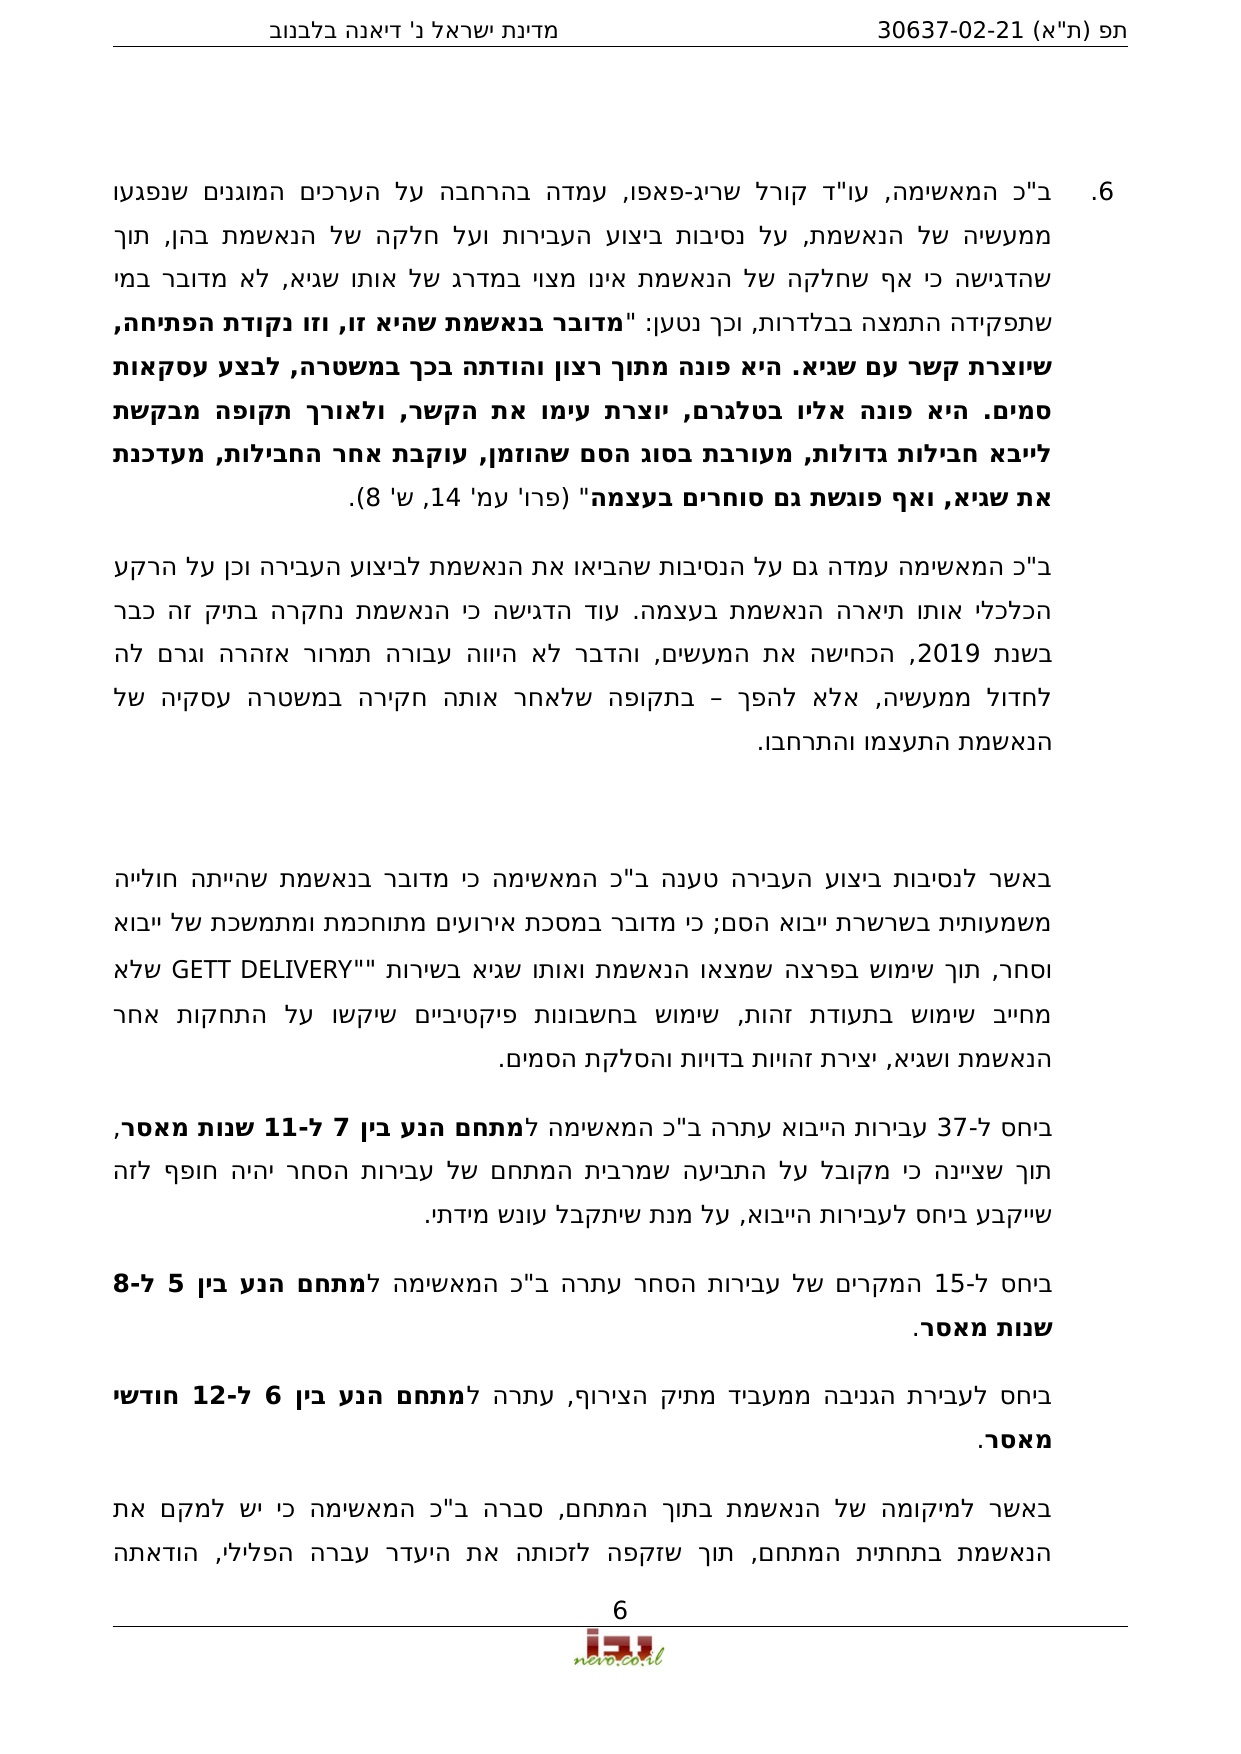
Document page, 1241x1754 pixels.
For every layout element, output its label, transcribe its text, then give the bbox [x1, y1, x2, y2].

list ב"כ המאשימה עמדה גם על הנסיבות שהביאו את הנאשמת לביצוע העבירה וכן על הרקע הכלכלי אותו תיארה הנאשמת בעצמה. עוד הדגישה כי הנאשמת נחקרה בתיק זה כבר בשנת 2019, הכחישה את המעשים, והדבר לא היווה עבורה תמרור אזהרה וגרם לה לחדול ממעשיה, אלא להפך – בתקופה שלאחר אותה חקירה במשטרה עסקיה של הנאשמת התעצמו והתרחבו. [112, 552, 1053, 756]
picture [574, 1628, 666, 1667]
list ביחס לעבירת הגניבה ממעביד מתיק הצירוף, עתרה למתחם הנע בין 6 ל-12 חודשי מאסר. [112, 1381, 1053, 1454]
list ביחס ל-37 עבירות הייבוא עתרה ב"כ המאשימה למתחם הנע בין 7 ל-11 שנות מאסר, תוך שציינה כי מקובל על התביעה שמרבית המתחם של עבירות הסחר יהיה חופף לזה שייקבע ביחס לעבירות הייבוא, על מנת שיתקבל עונש מידתי. [112, 1113, 1053, 1229]
list באשר לנסיבות ביצוע העבירה טענה ב"כ המאשימה כי מדובר בנאשמת שהייתה חולייה משמעותית בשרשרת ייבוא הסם; כי מדובר במסכת אירועים מתוחכמת ומתמשכת של ייבוא וסחר, תוך שימוש בפרצה שמצאו הנאשמת ואותו שגיא בשירות ""GETT DELIVERY שלא מחייב שימוש בתעודת זהות, שימוש בחשבונות פיקטיביים שיקשו על התחקות אחר הנאשמת ושגיא, יצירת זהויות בדויות והסלקת הסמים. [112, 864, 1053, 1073]
list ביחס ל-15 המקרים של עבירות הסחר עתרה ב"כ המאשימה למתחם הנע בין 5 ל-8 שנות מאסר. [112, 1269, 1053, 1342]
list ב"כ המאשימה, עו"ד קורל שריג-פאפו, עמדה בהרחבה על הערכים המוגנים שנפגעו ממעשיה של הנאשמת, על נסיבות ביצוע העבירות ועל חלקה של הנאשמת בהן, תוך שהדגישה כי אף שחלקה של הנאשמת אינו מצוי במדרג של אותו שגיא, לא מדובר במי שתפקידה התמצה בבלדרות, וכך נטען: "מדובר בנאשמת שהיא זו, וזו נקודת הפתיחה, שיוצרת קשר עם שגיא. היא פונה מתוך רצון והודתה בכך במשטרה, לבצע עסקאות סמים. היא פונה אליו בטלגרם, יוצרת עימו את הקשר, ולאורך תקופה מבקשת לייבא חבילות גדולות, מעורבת בסוג הסם שהוזמן, עוקבת אחר החבילות, מעדכנת את שגיא, ואף פוגשת גם סוחרים בעצמה" (פרו' עמ' 14, ש' 8). [112, 177, 1090, 513]
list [112, 1494, 1053, 1567]
